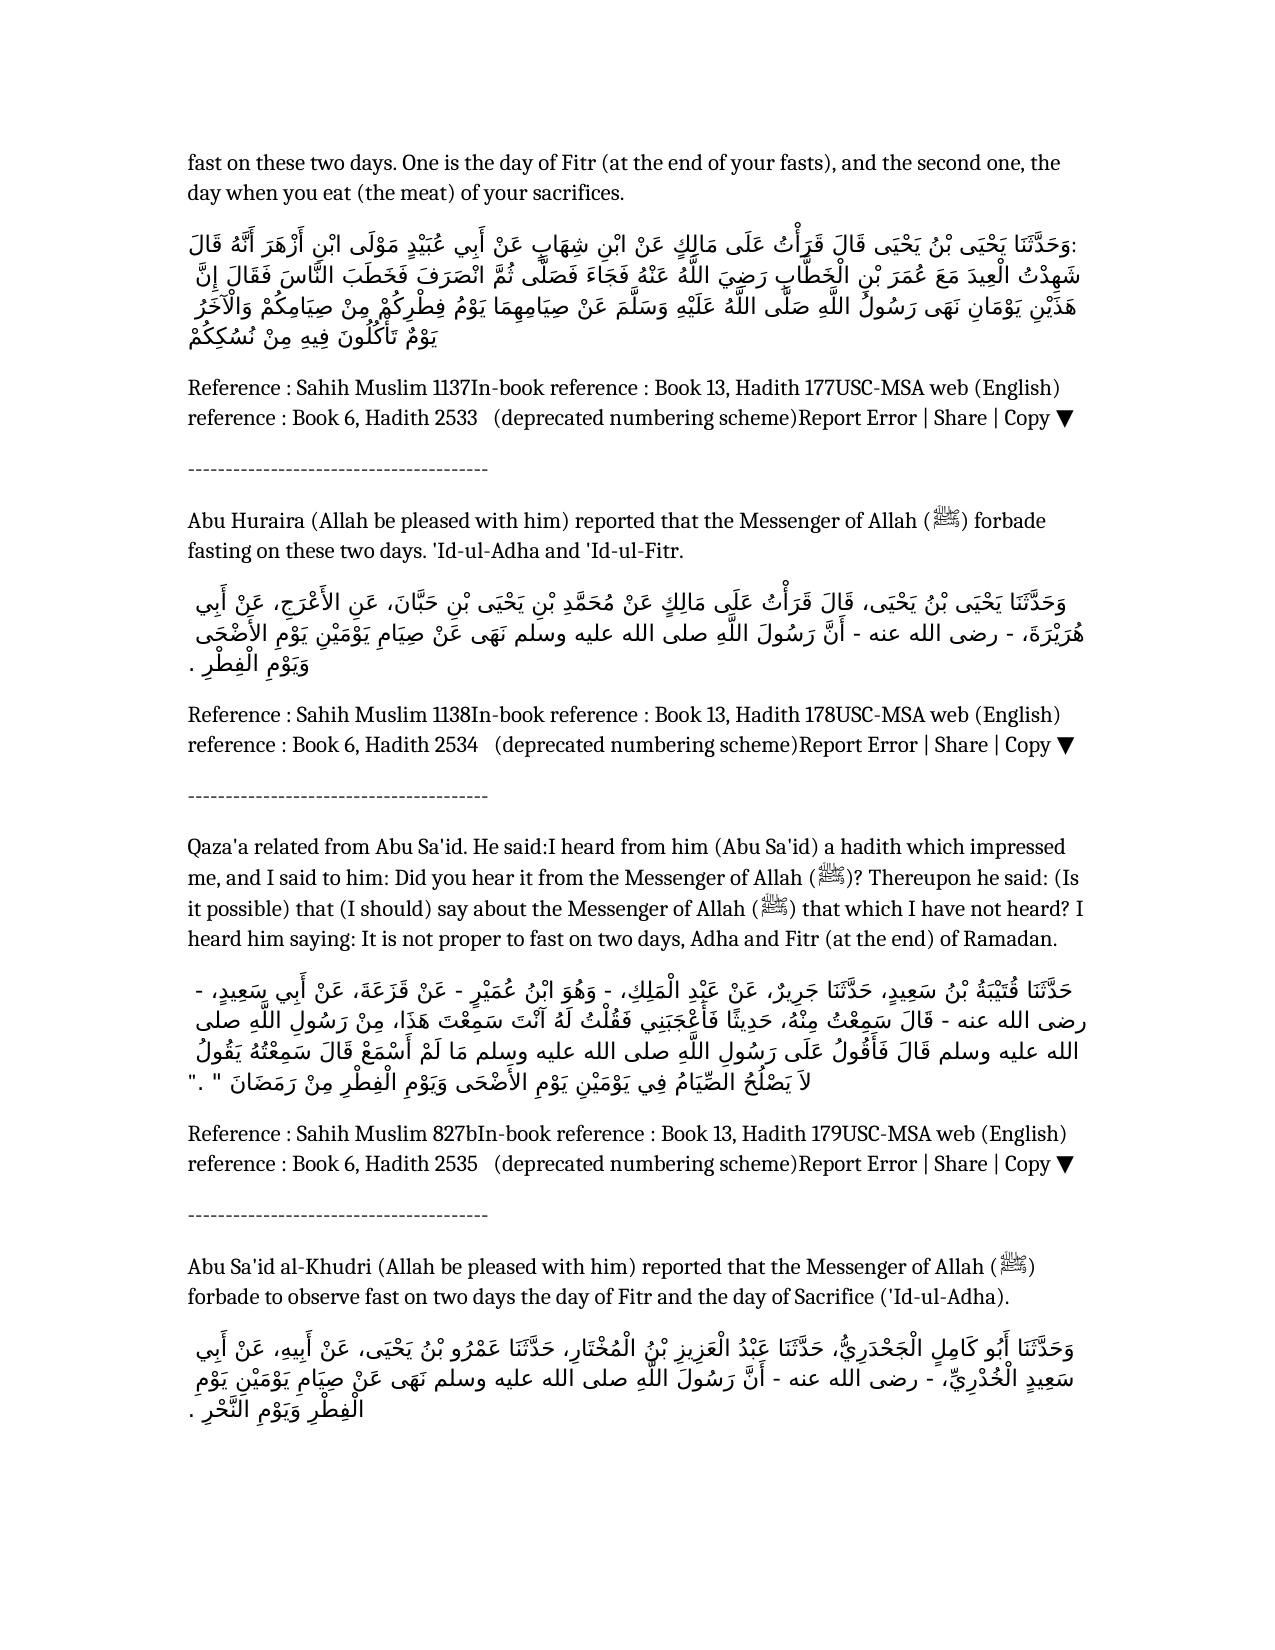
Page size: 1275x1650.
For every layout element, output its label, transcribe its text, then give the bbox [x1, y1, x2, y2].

text وَحَدَّثَنَا يَحْيَى بْنُ يَحْيَى، قَالَ قَرَأْتُ عَلَى مَالِكٍ عَنْ مُحَمَّدِ بْنِ يَحْيَى بْنِ حَبَّانَ، عَنِ الأَعْرَجِ، عَنْ أَبِي هُرَيْرَةَ، - رضى الله عنه - أَنَّ رَسُولَ اللَّهِ صلى الله عليه وسلم نَهَى عَنْ صِيَامِ يَوْمَيْنِ يَوْمِ الأَضْحَى وَيَوْمِ الْفِطْرِ ‏.‏ [187, 589, 1087, 677]
text ---------------------------------------- [187, 1202, 1087, 1228]
text ---------------------------------------- [187, 783, 1087, 809]
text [187, 150, 1087, 207]
text ---------------------------------------- [187, 456, 1087, 482]
text Abu Huraira (Allah be pleased with him) reported that the Messenger of Allah (ﷺ) forbade fasting on these two days. 'Id-ul-Adha and 'Id-ul-Fitr. [187, 507, 1087, 564]
text Reference : Sahih Muslim 827bIn-book reference : Book 13, Hadith 179USC-MSA web (English) reference : Book 6, Hadith 2535 (deprecated numbering scheme)Report Error | Share | Copy ▼ [187, 1121, 1087, 1177]
text وَحَدَّثَنَا أَبُو كَامِلٍ الْجَحْدَرِيُّ، حَدَّثَنَا عَبْدُ الْعَزِيزِ بْنُ الْمُخْتَارِ، حَدَّثَنَا عَمْرُو بْنُ يَحْيَى، عَنْ أَبِيهِ، عَنْ أَبِي سَعِيدٍ الْخُدْرِيِّ، - رضى الله عنه - أَنَّ رَسُولَ اللَّهِ صلى الله عليه وسلم نَهَى عَنْ صِيَامِ يَوْمَيْنِ يَوْمِ الْفِطْرِ وَيَوْمِ النَّحْرِ ‏.‏ [187, 1335, 1087, 1423]
text حَدَّثَنَا قُتَيْبَةُ بْنُ سَعِيدٍ، حَدَّثَنَا جَرِيرٌ، عَنْ عَبْدِ الْمَلِكِ، - وَهُوَ ابْنُ عُمَيْرٍ - عَنْ قَزَعَةَ، عَنْ أَبِي سَعِيدٍ، - رضى الله عنه - قَالَ سَمِعْتُ مِنْهُ، حَدِيثًا فَأَعْجَبَنِي فَقُلْتُ لَهُ آنْتَ سَمِعْتَ هَذَا، مِنْ رَسُولِ اللَّهِ صلى الله عليه وسلم قَالَ فَأَقُولُ عَلَى رَسُولِ اللَّهِ صلى الله عليه وسلم مَا لَمْ أَسْمَعْ قَالَ سَمِعْتُهُ يَقُولُ ‏ "‏ لاَ يَصْلُحُ الصِّيَامُ فِي يَوْمَيْنِ يَوْمِ الأَضْحَى وَيَوْمِ الْفِطْرِ مِنْ رَمَضَانَ ‏"‏ ‏.‏ [187, 977, 1087, 1096]
text Reference : Sahih Muslim 1138In-book reference : Book 13, Hadith 178USC-MSA web (English) reference : Book 6, Hadith 2534 (deprecated numbering scheme)Report Error | Share | Copy ▼ [187, 702, 1087, 758]
text Abu Sa'id al-Khudri (Allah be pleased with him) reported that the Messenger of Allah (ﷺ) forbade to observe fast on two days the day of Fitr and the day of Sacrifice ('Id-ul-Adha). [187, 1253, 1087, 1310]
text Reference : Sahih Muslim 1137In-book reference : Book 13, Hadith 177USC-MSA web (English) reference : Book 6, Hadith 2533 (deprecated numbering scheme)Report Error | Share | Copy ▼ [187, 375, 1087, 431]
text وَحَدَّثَنَا يَحْيَى بْنُ يَحْيَى قَالَ قَرَأْتُ عَلَى مَالِكٍ عَنْ ابْنِ شِهَابٍ عَنْ أَبِي عُبَيْدٍ مَوْلَى ابْنِ أَزْهَرَ أَنَّهُ قَالَ: شَهِدْتُ الْعِيدَ مَعَ عُمَرَ بْنِ الْخَطَّابِ رَضِيَ اللَّهُ عَنْهُ فَجَاءَ فَصَلَّى ثُمَّ انْصَرَفَ فَخَطَبَ النَّاسَ فَقَالَ إِنَّ هَذَيْنِ يَوْمَانِ نَهَى رَسُولُ اللَّهِ صَلَّى اللَّهُ عَلَيْهِ وَسَلَّمَ عَنْ صِيَامِهِمَا يَوْمُ فِطْرِكُمْ مِنْ صِيَامِكُمْ وَالْآخَرُ يَوْمٌ تَأْكُلُونَ فِيهِ مِنْ نُسُكِكُمْ [187, 231, 1087, 350]
text Qaza'a related from Abu Sa'id. He said:I heard from him (Abu Sa'id) a hadith which impressed me, and I said to him: Did you hear it from the Messenger of Allah (ﷺ)? Thereupon he said: (Is it possible) that (I should) say about the Messenger of Allah (ﷺ) that which I have not heard? I heard him saying: It is not proper to fast on two days, Adha and Fitr (at the end) of Ramadan. [187, 834, 1087, 952]
